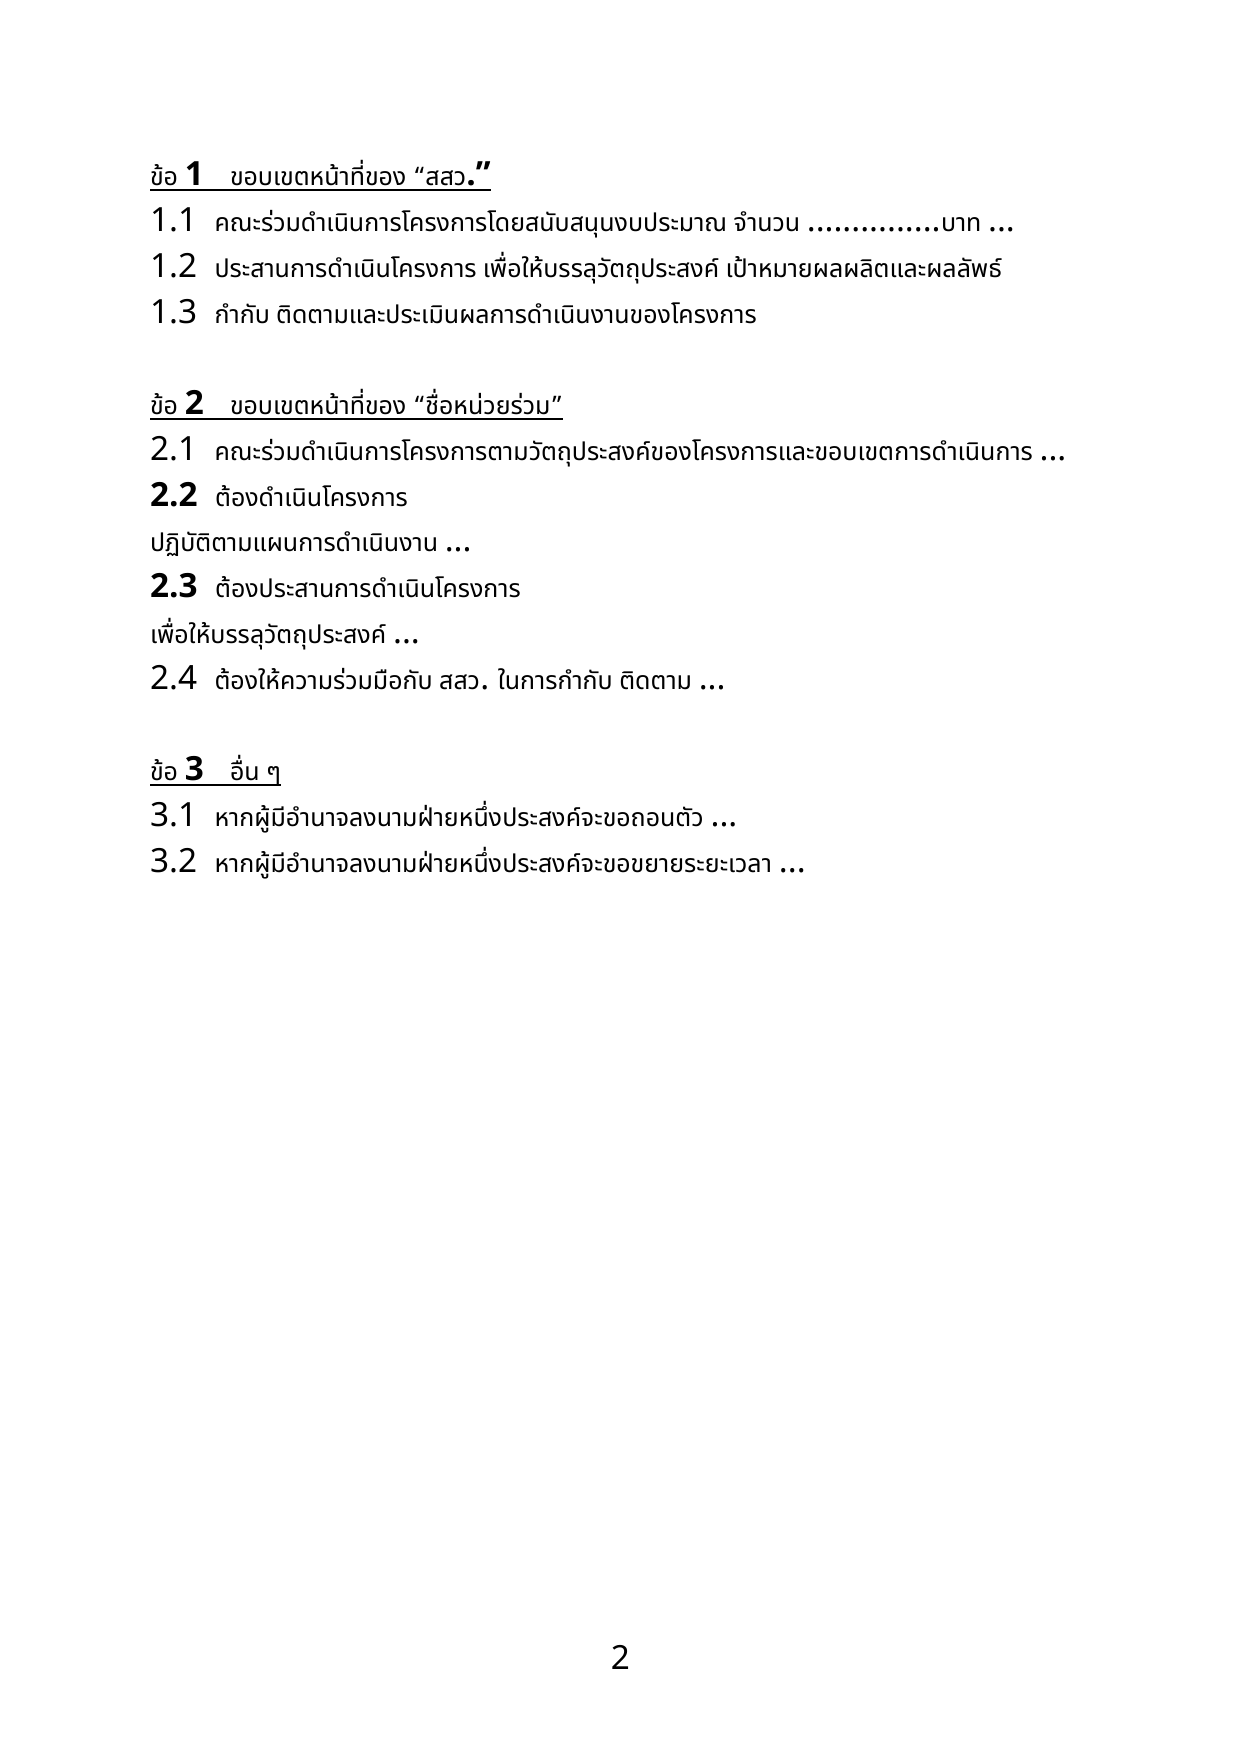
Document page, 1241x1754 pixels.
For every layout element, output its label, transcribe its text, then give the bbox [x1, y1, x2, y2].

text 2.1 คณะร่วมดำเนินการโครงการตามวัตถุประสงค์ของโครงการและขอบเขตการดำเนินการ ... [150, 424, 1090, 470]
text 1.1 คณะร่วมดำเนินการโครงการโดยสนับสนุนงบประมาณ จำนวน ...............บาท ... [150, 196, 1090, 242]
text 2.2 ต้องดำเนินโครงการ [150, 470, 1090, 516]
text 3.1 หากผู้มีอำนาจลงนามฝ่ายหนึ่งประสงค์จะขอถอนตัว ... [150, 791, 1090, 837]
text 1.3 กำกับ ติดตามและประเมินผลการดำเนินงานของโครงการ [150, 287, 1090, 333]
text 1.2 ประสานการดำเนินโครงการ เพื่อให้บรรลุวัตถุประสงค์ เป้าหมายผลผลิตและผลลัพธ์ [150, 242, 1090, 287]
text เพื่อให้บรรลุวัตถุประสงค์ ... [150, 608, 1090, 654]
text ข้อ 1 ขอบเขตหน้าที่ของ “สสว.” [150, 150, 1090, 196]
text ข้อ 3 อื่น ๆ [150, 745, 1090, 791]
text 2.3 ต้องประสานการดำเนินโครงการ [150, 562, 1090, 608]
text ปฏิบัติตามแผนการดำเนินงาน ... [150, 516, 1090, 562]
text 3.2 หากผู้มีอำนาจลงนามฝ่ายหนึ่งประสงค์จะขอขยายระยะเวลา ... [150, 837, 1090, 882]
text 2.4 ต้องให้ความร่วมมือกับ สสว. ในการกำกับ ติดตาม ... [150, 654, 1090, 699]
text ข้อ 2 ขอบเขตหน้าที่ของ “ชื่อหน่วยร่วม” [150, 379, 1090, 424]
